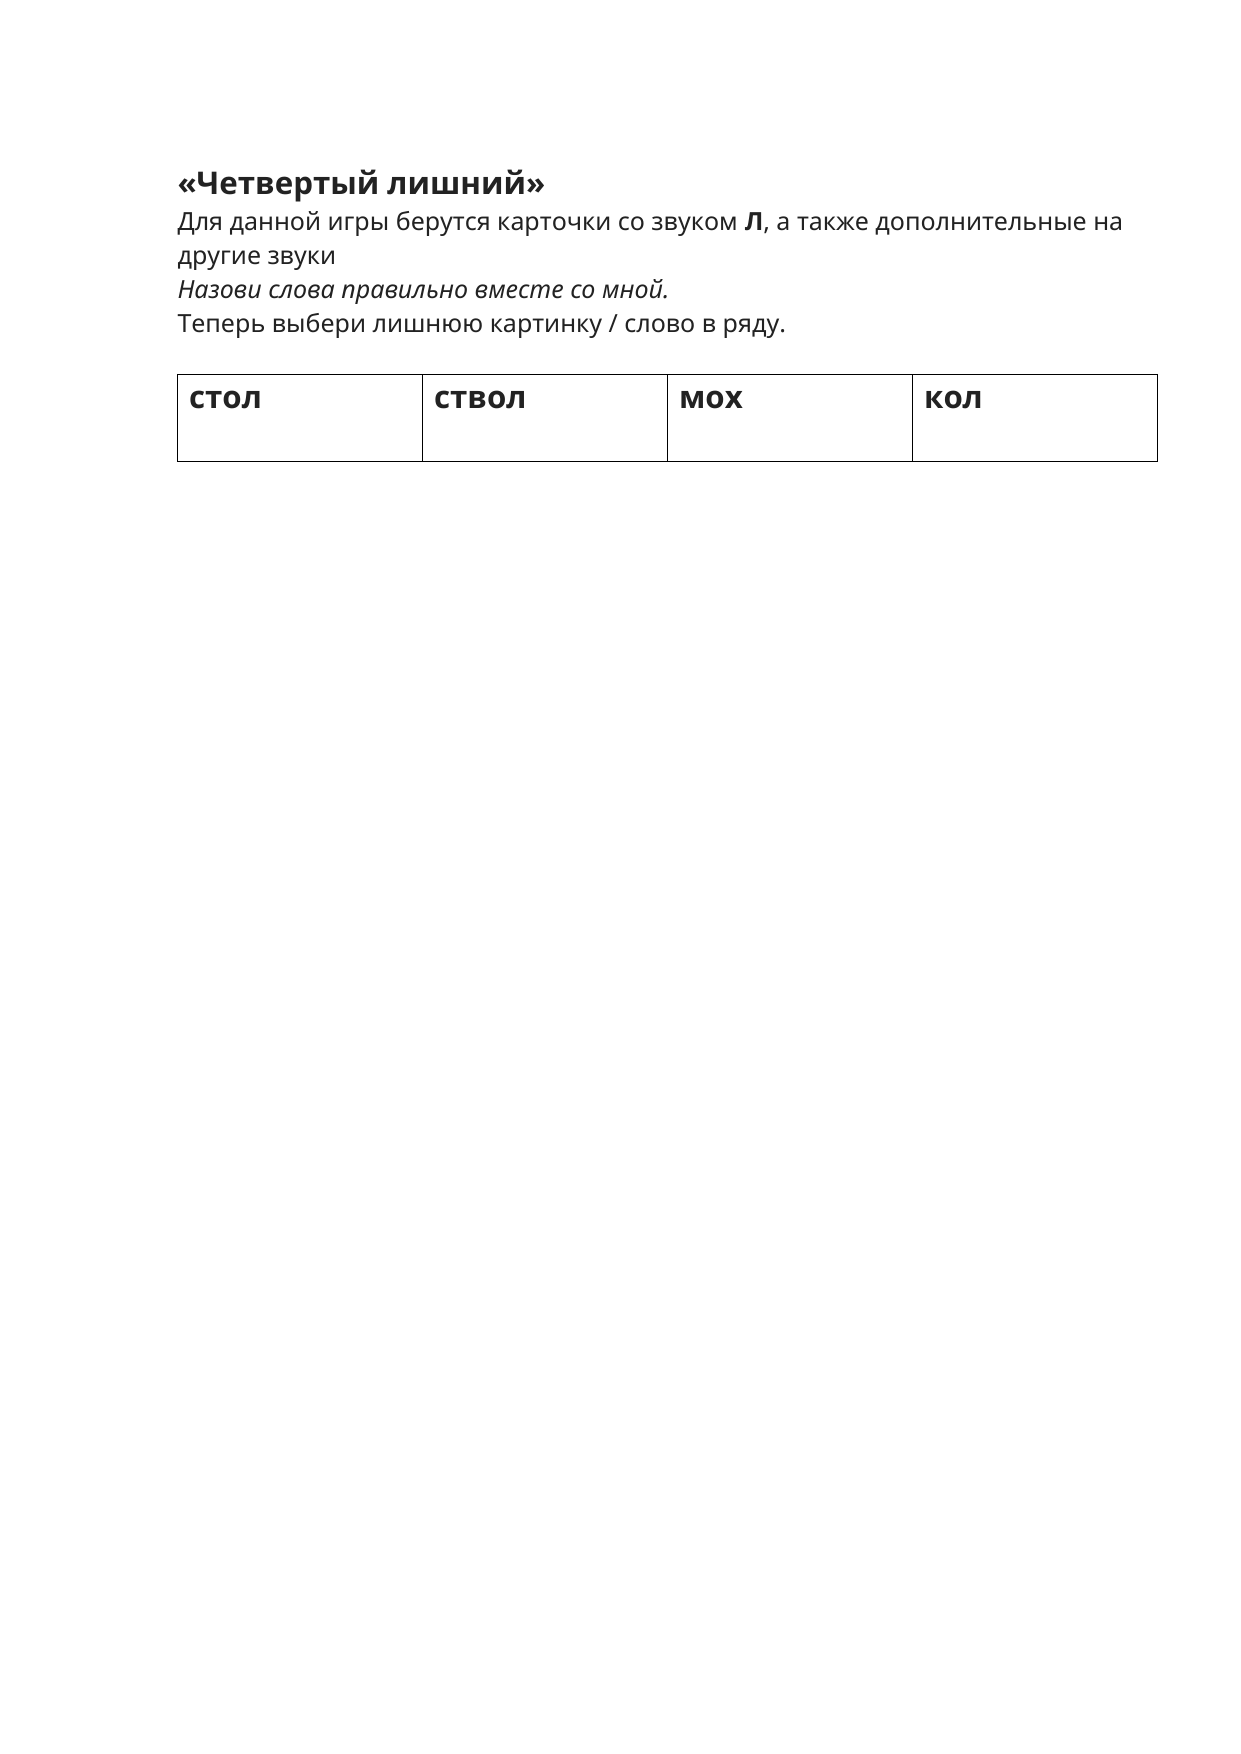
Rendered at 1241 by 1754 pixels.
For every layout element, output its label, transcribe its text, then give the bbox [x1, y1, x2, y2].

table_header стол [178, 375, 422, 461]
table_header мох [668, 375, 912, 461]
text Назови слова правильно вместе со мной. [177, 271, 1152, 306]
table_header ствол [423, 375, 667, 461]
table_header кол [913, 375, 1157, 461]
text Для данной игры берутся карточки со звуком Л, а также дополнительные на другие звуки [177, 203, 1152, 271]
text «Четвертый лишний» [177, 161, 1152, 203]
text Теперь выбери лишнюю картинку / слово в ряду. [177, 306, 1152, 339]
